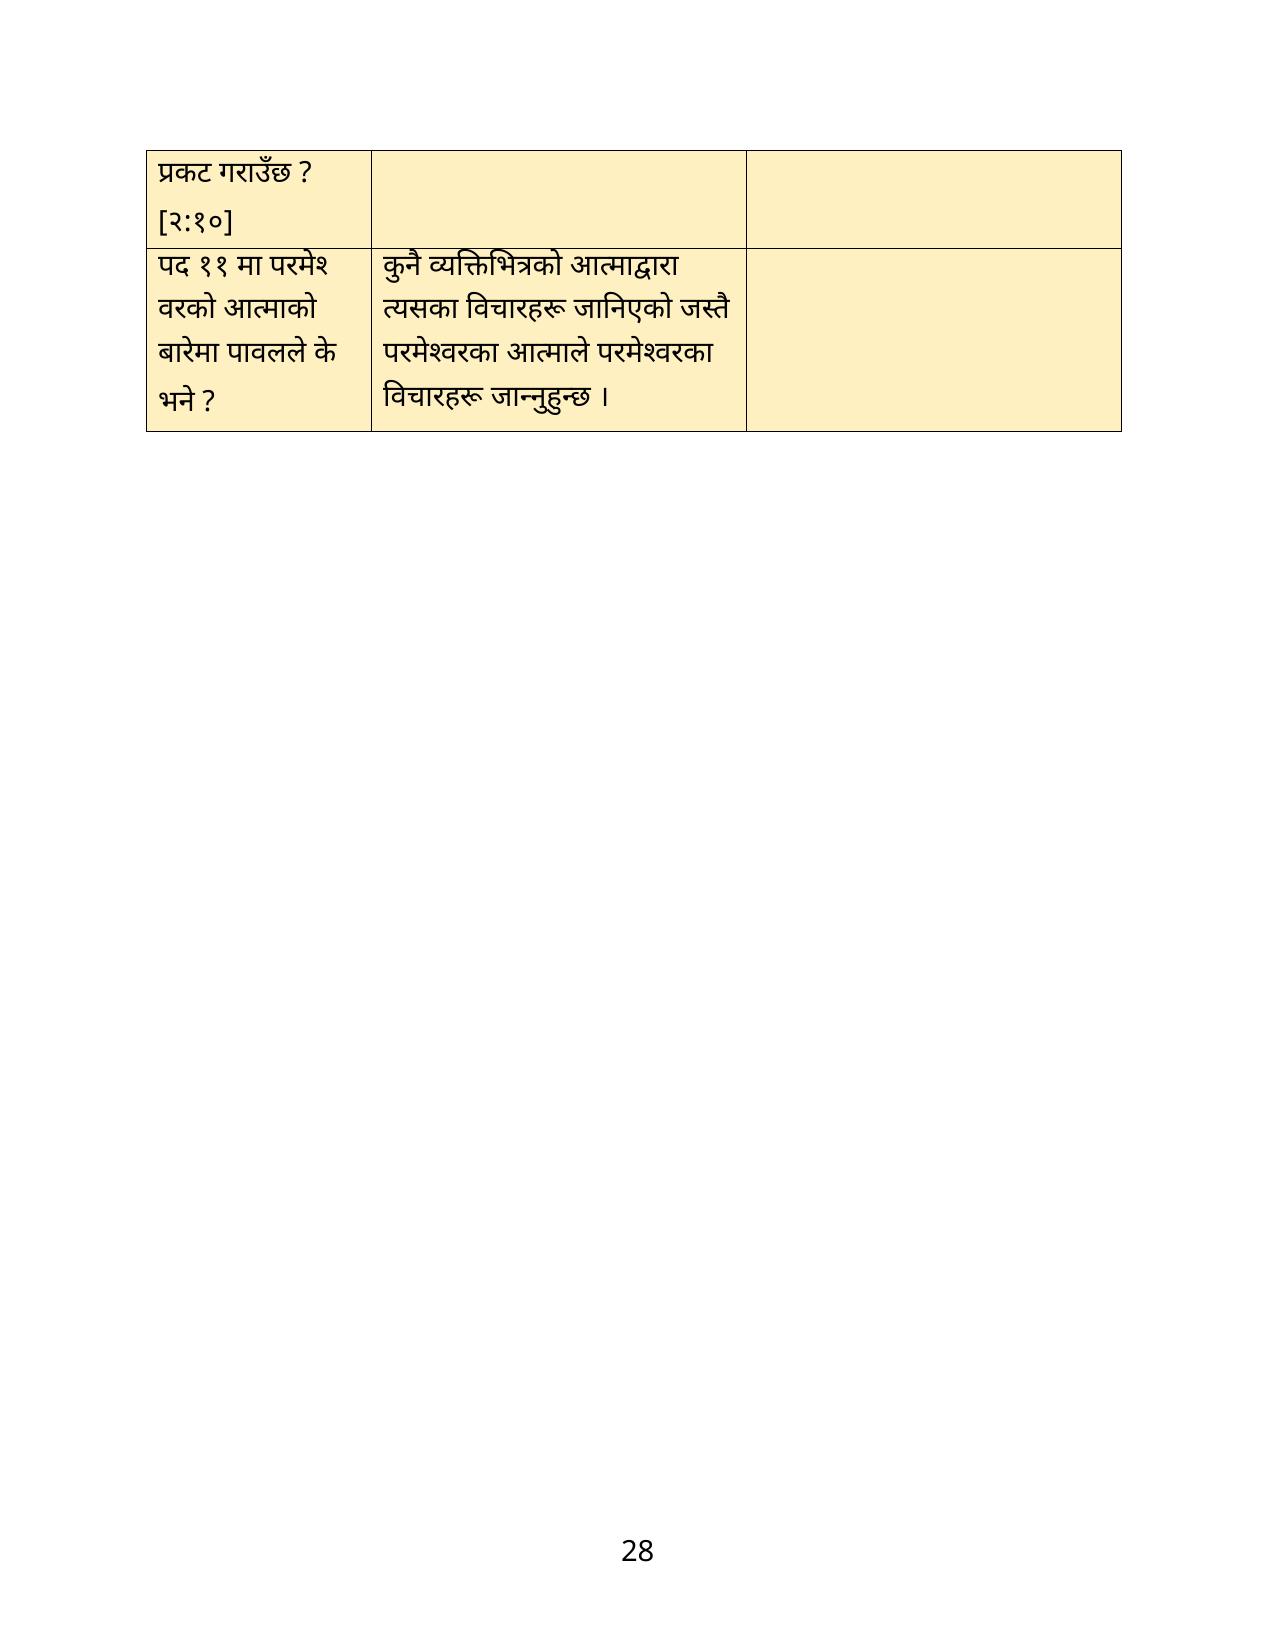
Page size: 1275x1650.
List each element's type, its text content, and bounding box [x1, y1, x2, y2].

table_cell [747, 249, 1121, 431]
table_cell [372, 151, 746, 248]
table_cell [747, 151, 1121, 248]
table_cell कुनै व्यक्तिभित्रको आत्माद्वारा त्यसका विचारहरू जानिएको जस्तै परमेश्‍वरका आत्माले परमेश्‍वरका विचारहरू जान्‍नुहुन्छ । [372, 249, 746, 431]
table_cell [147, 151, 371, 248]
table_cell पद ११ मा परमेश्‍वरको आत्माको बारेमा पावलले के भने ? [147, 249, 371, 431]
